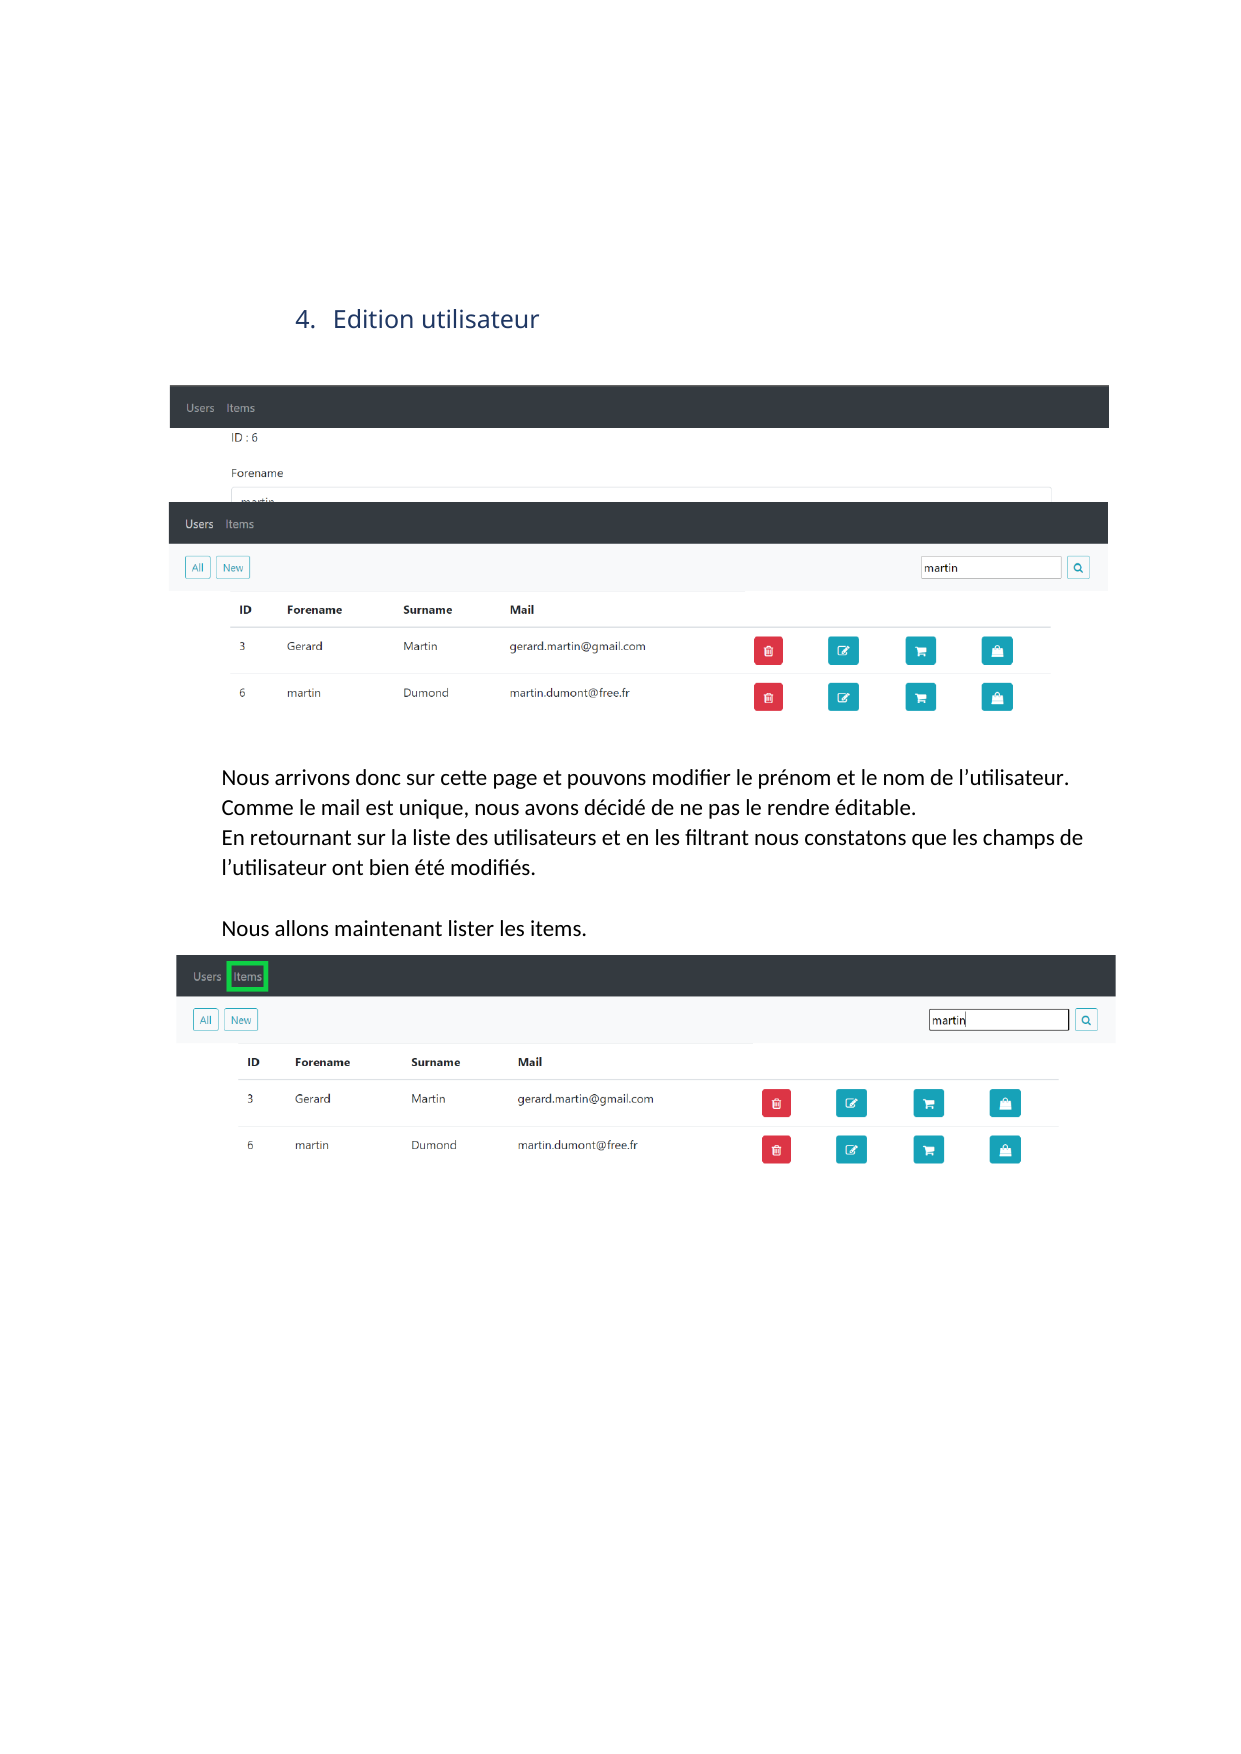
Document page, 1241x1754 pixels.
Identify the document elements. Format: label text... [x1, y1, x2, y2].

subtitle Edition utilisateur [295, 302, 1093, 336]
picture [175, 955, 1115, 1168]
list En retournant sur la liste des utilisateurs et en les filtrant nous constatons que les champs de l’utilisateur ont bien été modifiés. [221, 823, 1093, 881]
picture [167, 385, 1108, 724]
list Nous allons maintenant lister les items. [221, 914, 1093, 942]
list Nous arrivons donc sur cette page et pouvons modifier le prénom et le nom de l’utilisateur. Comme le mail est unique, nous avons décidé de ne pas le rendre éditable. [221, 724, 1093, 821]
